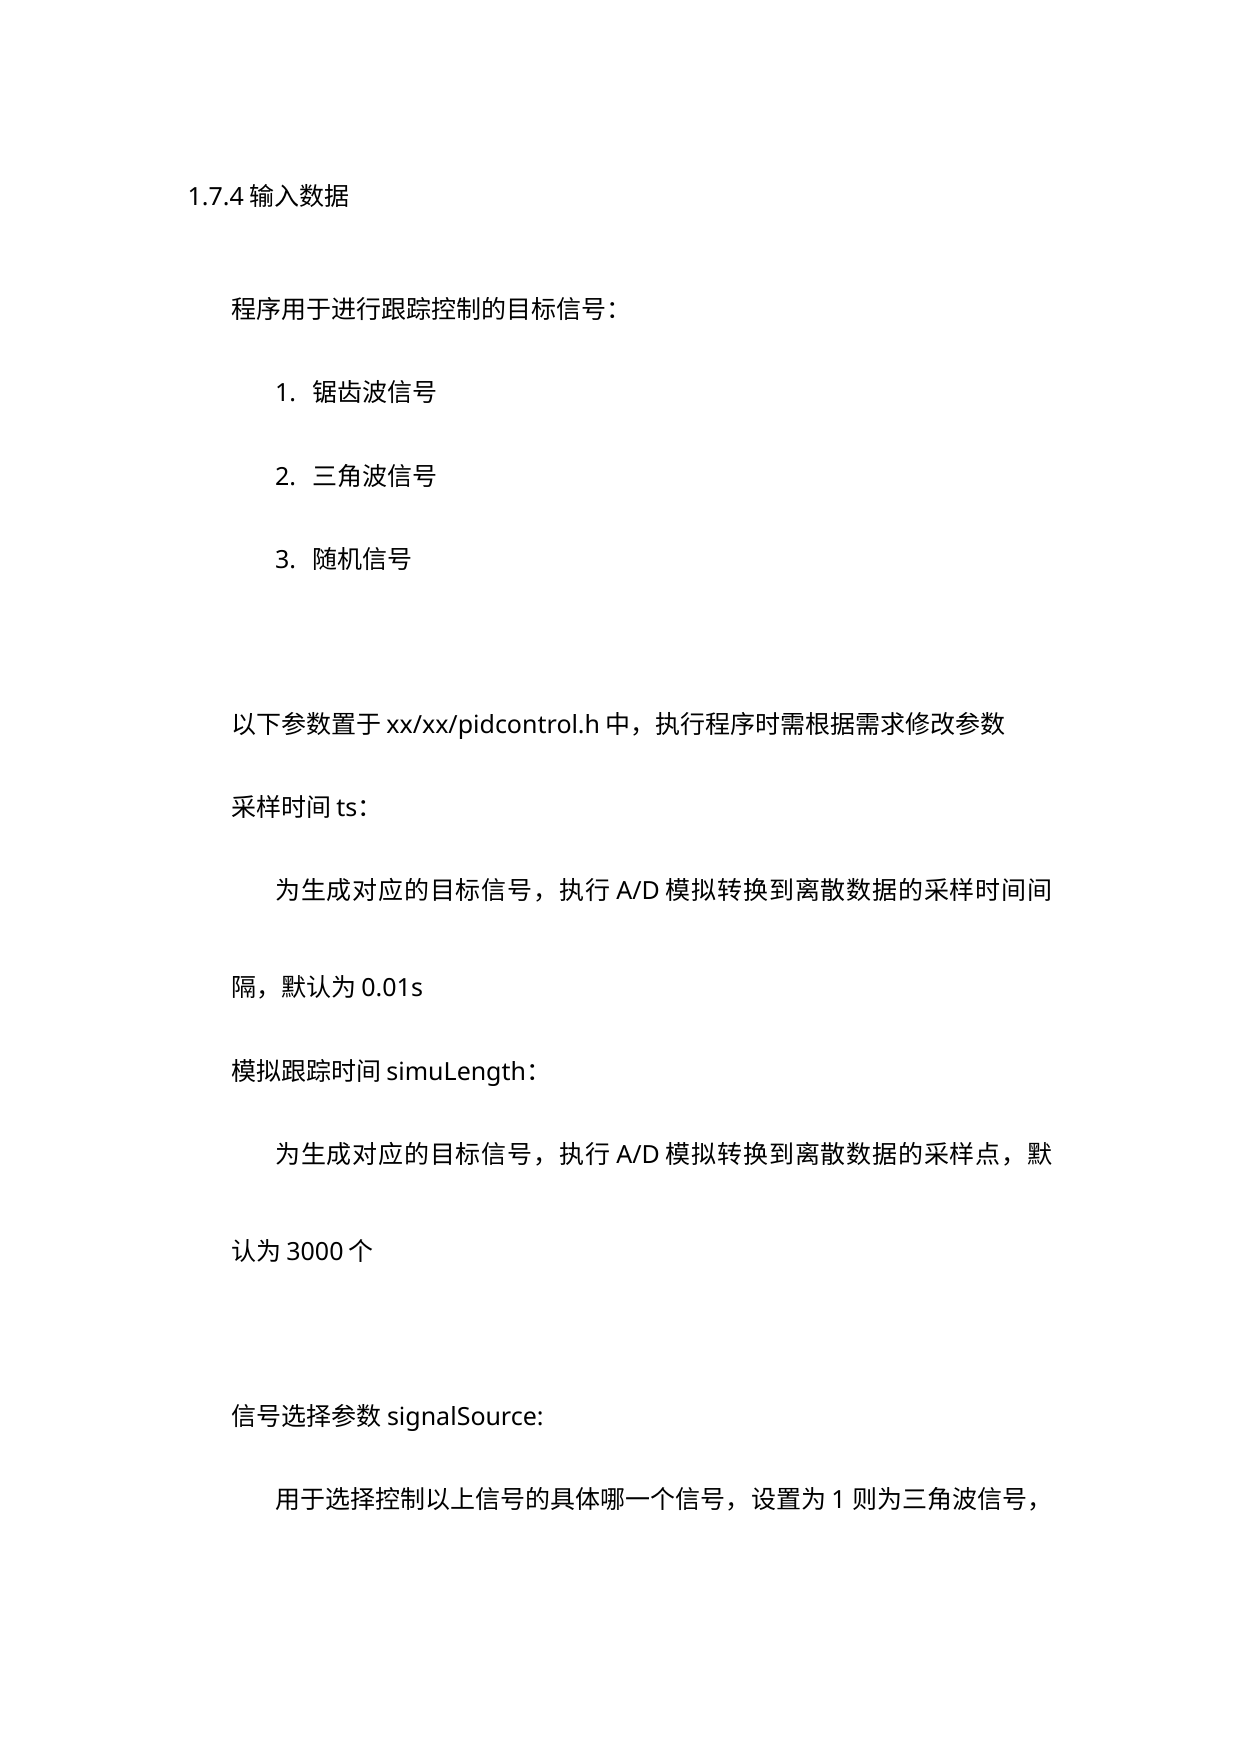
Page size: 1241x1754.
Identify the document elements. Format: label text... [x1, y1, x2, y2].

text 模拟跟踪时间simuLength： [231, 1037, 1053, 1102]
text 程序用于进行跟踪控制的目标信号： [187, 275, 1053, 340]
text 1.7.4输入数据 [187, 162, 1053, 227]
list 三角波信号 [275, 442, 1053, 507]
text 以下参数置于xx/xx/pidcontrol.h中，执行程序时需根据需求修改参数 [231, 690, 1053, 755]
text 信号选择参数 signalSource: [231, 1382, 1053, 1447]
text 为生成对应的目标信号，执行A/D模拟转换到离散数据的采样时间间隔，默认为0.01s [231, 856, 1053, 1018]
text 采样时间ts： [231, 773, 1053, 838]
list 随机信号 [275, 525, 1053, 590]
text 为生成对应的目标信号，执行A/D模拟转换到离散数据的采样点，默认为3000个 [231, 1120, 1053, 1282]
list 锯齿波信号 [275, 358, 1053, 423]
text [231, 1466, 1053, 1531]
